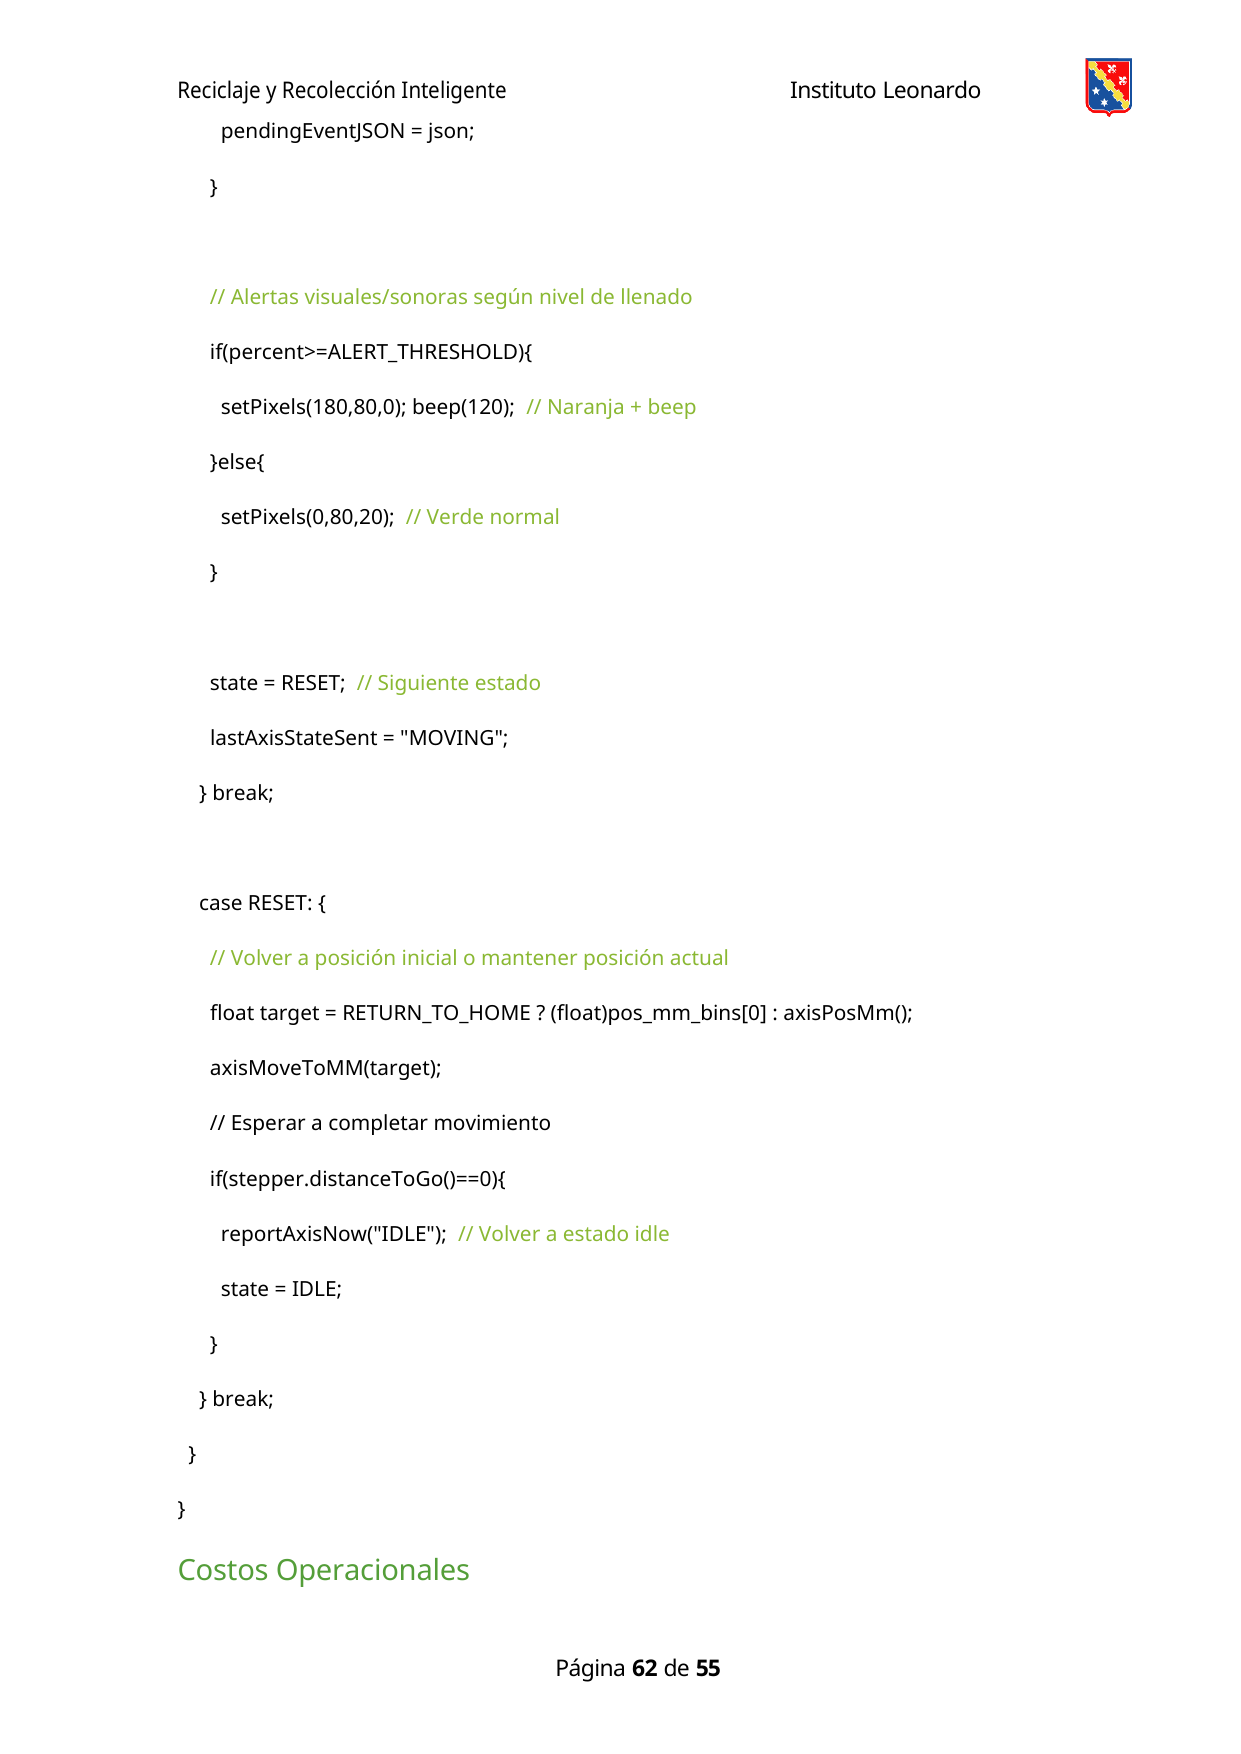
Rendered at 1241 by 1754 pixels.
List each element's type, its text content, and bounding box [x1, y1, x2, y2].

text }else{ [177, 447, 1122, 476]
picture [1085, 58, 1132, 117]
text lastAxisStateSent = "MOVING"; [177, 723, 1122, 751]
text // Esperar a completar movimiento [177, 1108, 1122, 1137]
text // Volver a posición inicial o mantener posición actual [177, 943, 1122, 972]
subtitle Costos Operacionales [177, 1549, 1122, 1589]
text } [177, 172, 1122, 200]
text } [177, 1329, 1122, 1357]
text if(percent>=ALERT_THRESHOLD){ [177, 337, 1122, 366]
text reportAxisNow("IDLE"); // Volver a estado idle [177, 1219, 1122, 1247]
text setPixels(0,80,20); // Verde normal [177, 502, 1122, 531]
text setPixels(180,80,0); beep(120); // Naranja + beep [177, 392, 1122, 421]
text // Alertas visuales/sonoras según nivel de llenado [177, 282, 1122, 310]
text float target = RETURN_TO_HOME ? (float)pos_mm_bins[0] : axisPosMm(); [177, 998, 1122, 1027]
text pendingEventJSON = json; [177, 117, 1122, 145]
text } break; [177, 778, 1122, 806]
text } [177, 1439, 1122, 1468]
text axisMoveToMM(target); [177, 1053, 1122, 1082]
text } [177, 557, 1122, 586]
text } [177, 1494, 1122, 1523]
text case RESET: { [177, 888, 1122, 917]
text state = RESET; // Siguiente estado [177, 668, 1122, 696]
text } break; [177, 1384, 1122, 1412]
text state = IDLE; [177, 1274, 1122, 1302]
text if(stepper.distanceToGo()==0){ [177, 1164, 1122, 1192]
